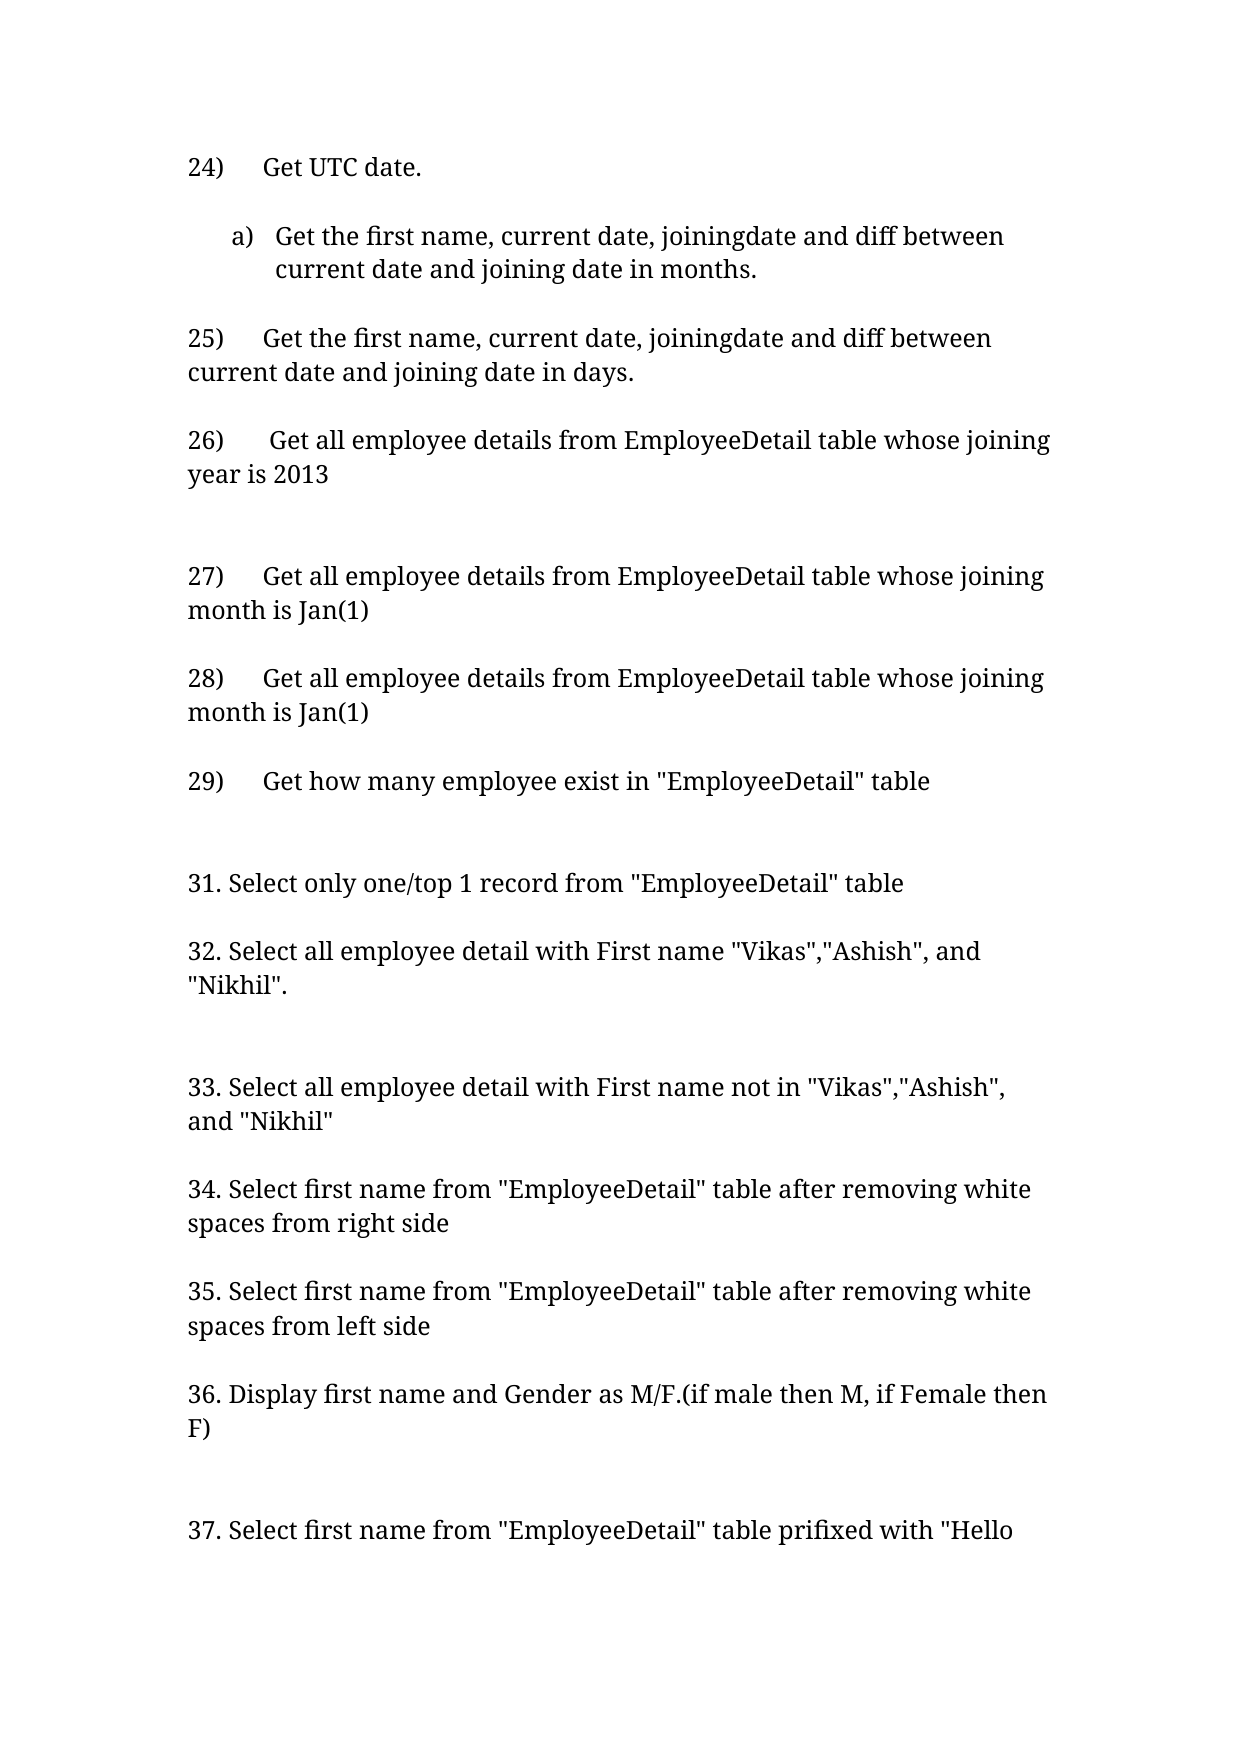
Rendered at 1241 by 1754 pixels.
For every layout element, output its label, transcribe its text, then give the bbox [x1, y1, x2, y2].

list Select only one/top 1 record from "EmployeeDetail" table [187, 865, 1053, 899]
list Display first name and Gender as M/F.(if male then M, if Female then F) [187, 1376, 1053, 1444]
list Get how many employee exist in "EmployeeDetail" table [187, 763, 1053, 797]
list Select first name from "EmployeeDetail" table after removing white spaces from left side [187, 1274, 1053, 1342]
list Get the first name, current date, joiningdate and diff between current date and joining date in months. [231, 218, 1053, 286]
list Get all employee details from EmployeeDetail table whose joining month is Jan(1) [187, 559, 1053, 627]
list Get all employee details from EmployeeDetail table whose joining year is 2013 [187, 422, 1053, 491]
list Get the first name, current date, joiningdate and diff between current date and joining date in days. [187, 320, 1053, 388]
list Select first name from "EmployeeDetail" table after removing white spaces from right side [187, 1172, 1053, 1240]
list Select first name from "EmployeeDetail" table prifixed with "Hello [187, 1512, 1053, 1547]
list Select all employee detail with First name "Vikas","Ashish", and "Nikhil". [187, 933, 1053, 1002]
list Get all employee details from EmployeeDetail table whose joining month is Jan(1) [187, 661, 1053, 729]
list Get UTC date. [187, 150, 1053, 184]
list Select all employee detail with First name not in "Vikas","Ashish", and "Nikhil" [187, 1070, 1053, 1138]
